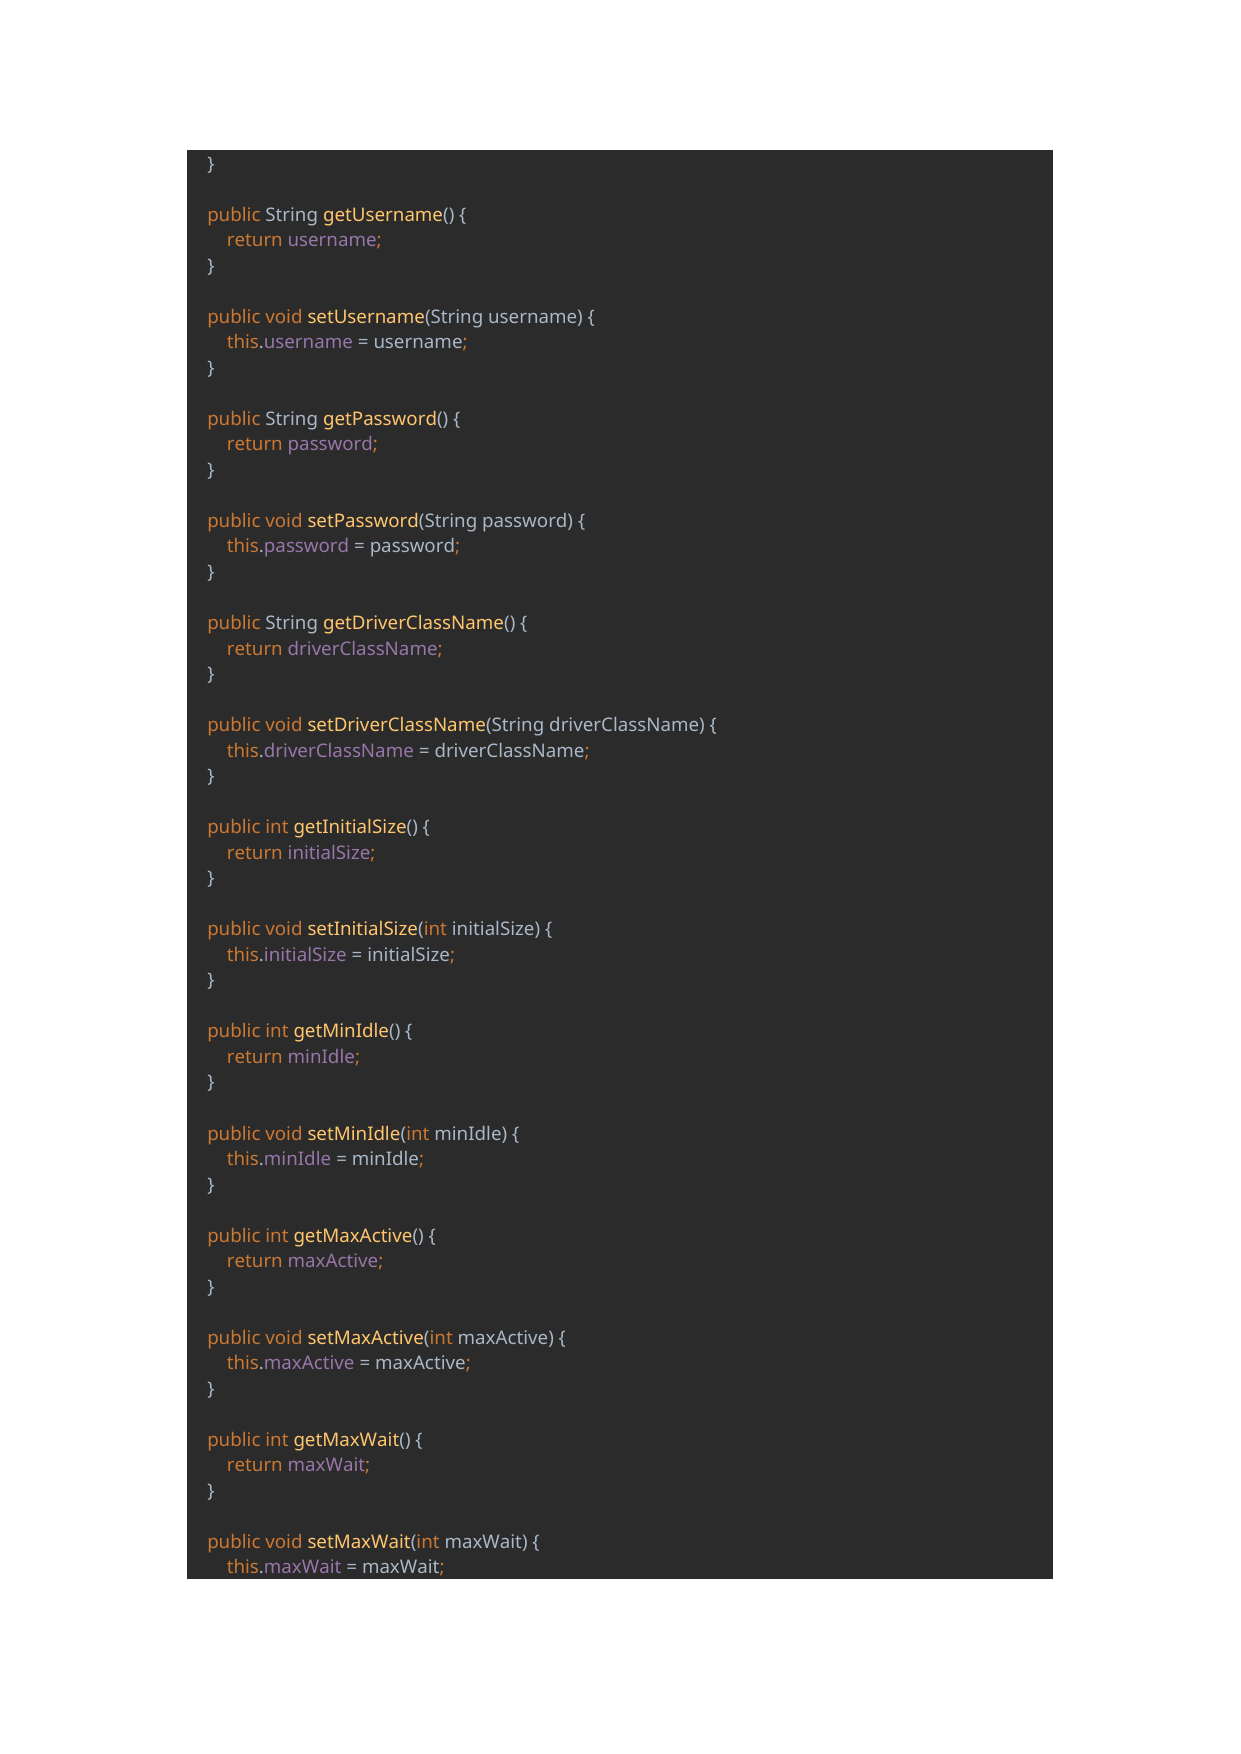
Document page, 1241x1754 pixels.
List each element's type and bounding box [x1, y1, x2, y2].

text [187, 150, 1053, 1579]
